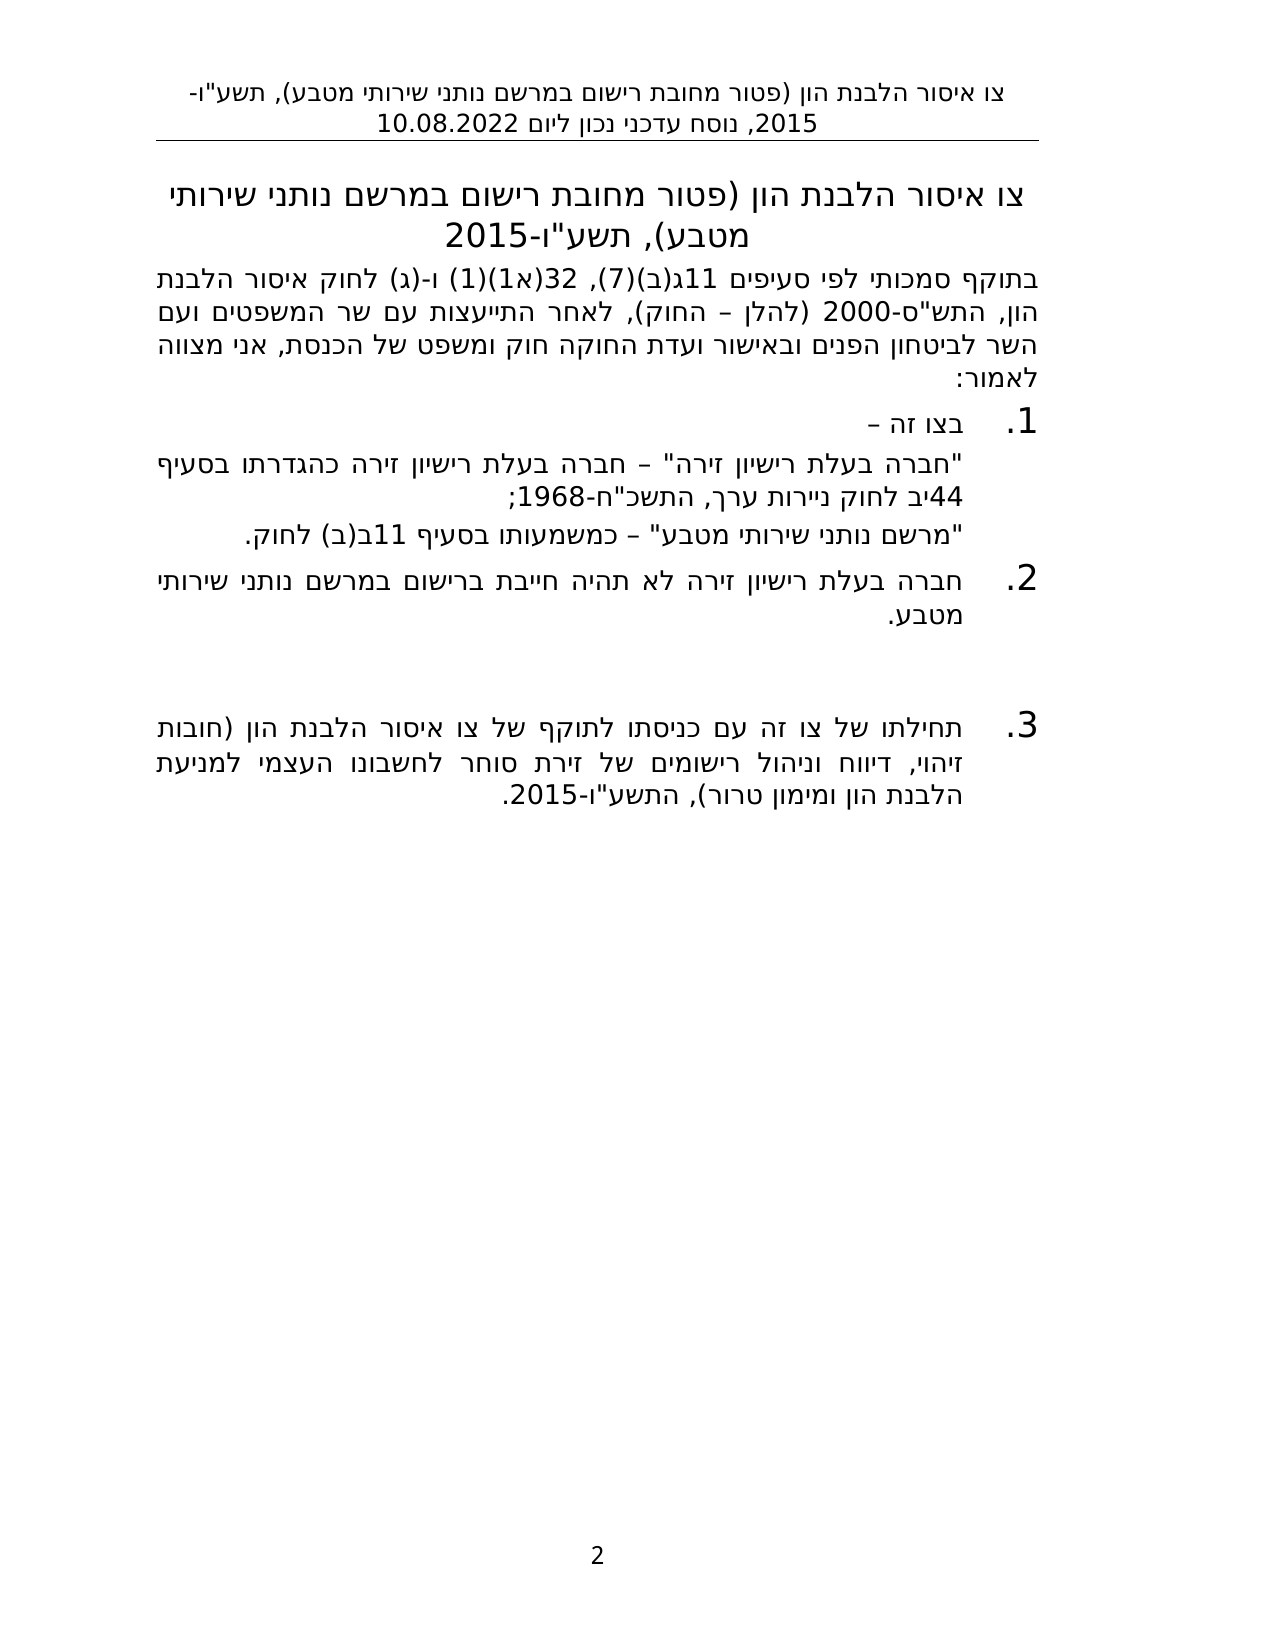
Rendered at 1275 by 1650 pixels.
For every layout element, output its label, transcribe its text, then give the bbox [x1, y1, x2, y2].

text צו איסור הלבנת הון (פטור מחובת רישום במרשם נותני שירותי מטבע), תשע"ו-2015 [156, 182, 1039, 261]
text "מרשם נותני שירותי מטבע" – כמשמעותו בסעיף 11ב(ב) לחוק. [156, 525, 964, 557]
text 1. בצו זה – [156, 406, 1039, 447]
text "חברה בעלת רישיון זירה" – חברה בעלת רישיון זירה כהגדרתו בסעיף 44יב לחוק ניירות ערך, התשכ"ח-1968; [156, 454, 964, 518]
text 2. חברה בעלת רישיון זירה לא תהיה חייבת ברישום במרשם נותני שירותי מטבע. [156, 563, 1039, 637]
text 3. תחילתו של צו זה עם כניסתו לתוקף של צו איסור הלבנת הון (חובות זיהוי, דיווח וניהול רישומים של זירת סוחר לחשבונו העצמי למניעת הלבנת הון ומימון טרור), התשע"ו-2015. [156, 717, 1039, 824]
text בתוקף סמכותי לפי סעיפים 11ג(ב)(7), 32(א1)(1) ו-(ג) לחוק איסור הלבנת הון, התש"ס-2000 (להלן – החוק), לאחר התייעצות עם שר המשפטים ועם השר לביטחון הפנים ובאישור ועדת החוקה חוק ומשפט של הכנסת, אני מצווה לאמור: [156, 270, 1039, 400]
